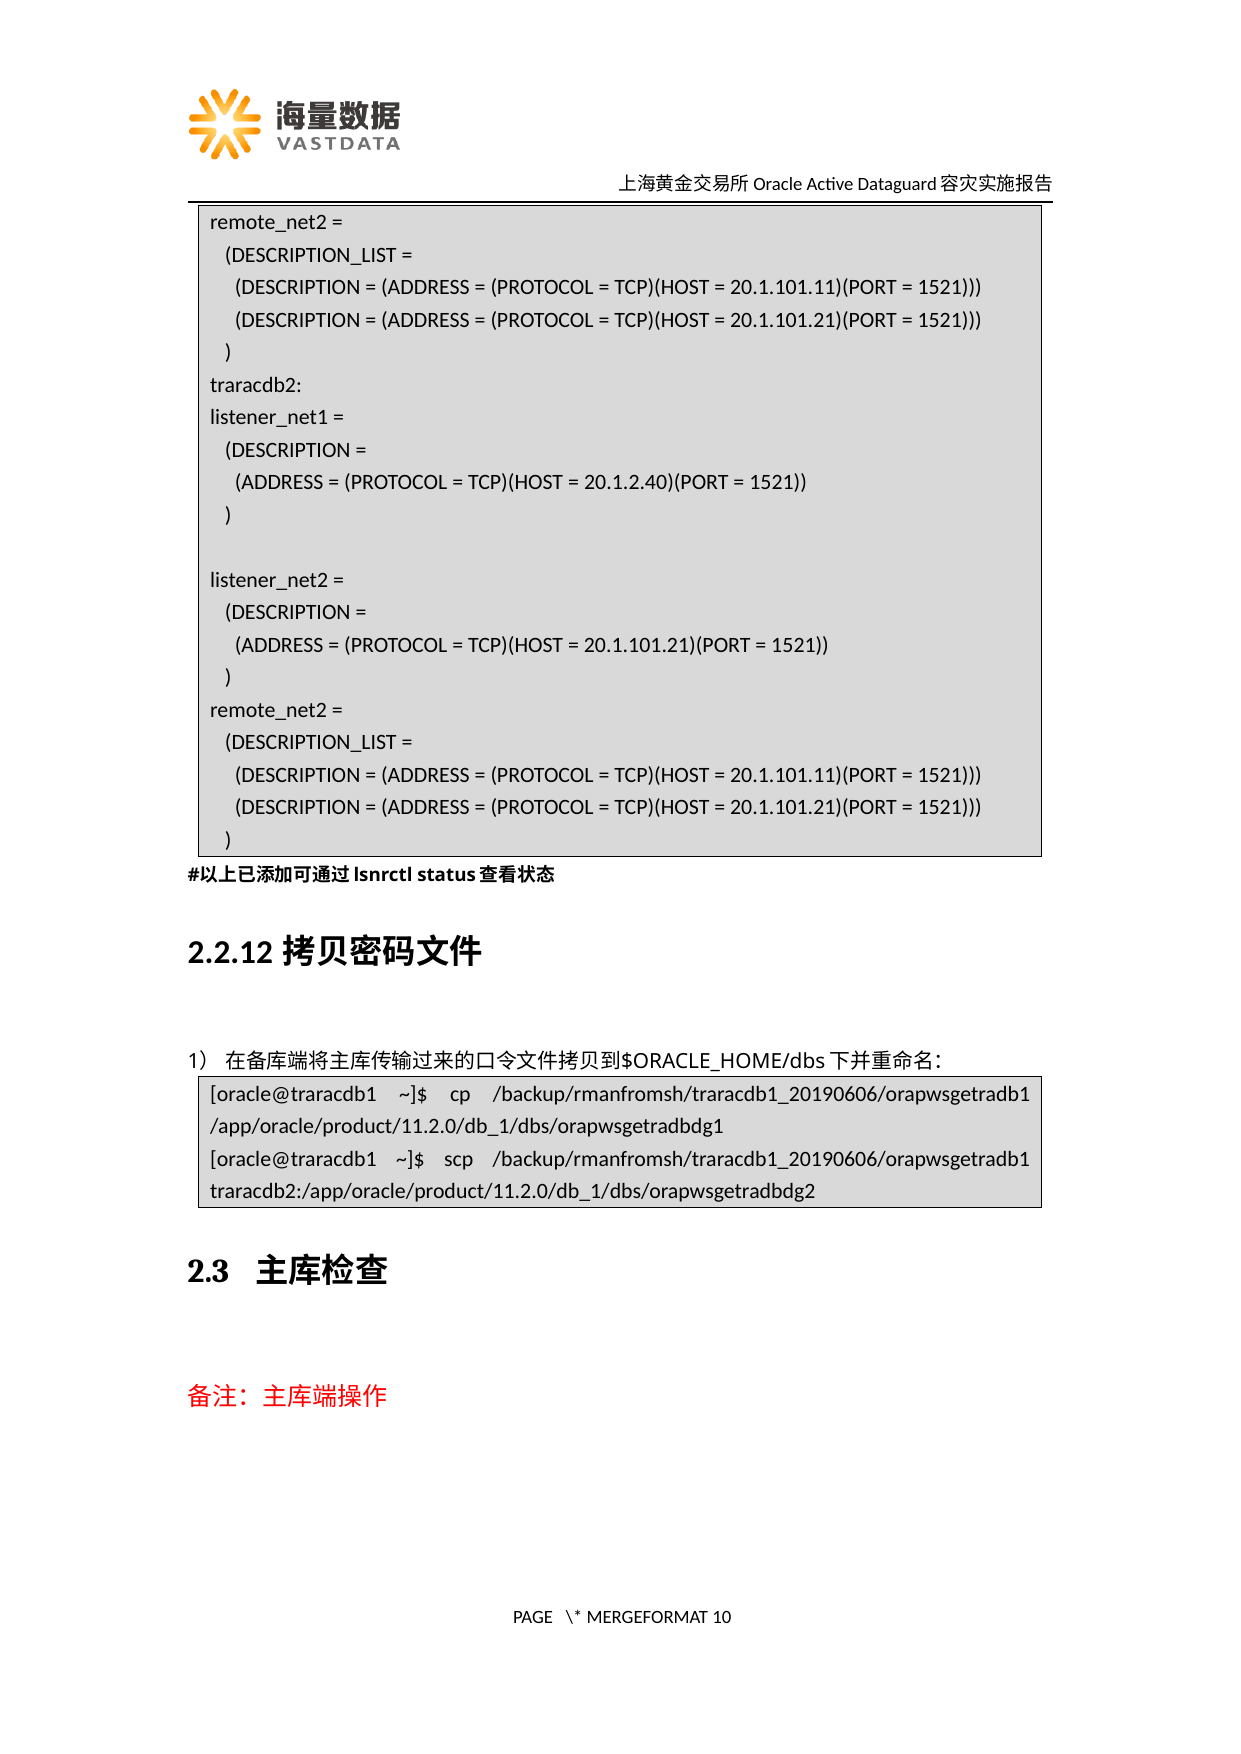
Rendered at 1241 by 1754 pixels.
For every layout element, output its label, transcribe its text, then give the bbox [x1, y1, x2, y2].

picture [187, 88, 401, 160]
subtitle 拷贝密码文件 [187, 916, 1053, 981]
subtitle 主库检查 [187, 1235, 1053, 1300]
text #以上已添加可通过lsnrctl status查看状态 [187, 857, 1053, 889]
text 备注：主库端操作 [187, 1362, 1053, 1427]
list 在备库端将主库传输过来的口令文件拷贝到$ORACLE_HOME/dbs下并重命名： [187, 1043, 1053, 1076]
table_header [oracle@traracdb1 ~]$ cp /backup/rmanfromsh/traracdb1_20190606/orapwsgetradb1 /app/oracle/product/11.2.0/db_1/dbs/orapwsgetradbdg1 [oracle@traracdb1 ~]$ scp /backup/rmanfromsh/traracdb1_20190606/orapwsgetradb1 traracdb2:/app/oracle/product/11.2.0/db_1/dbs/orapwsgetradbdg2 [199, 1077, 1041, 1207]
